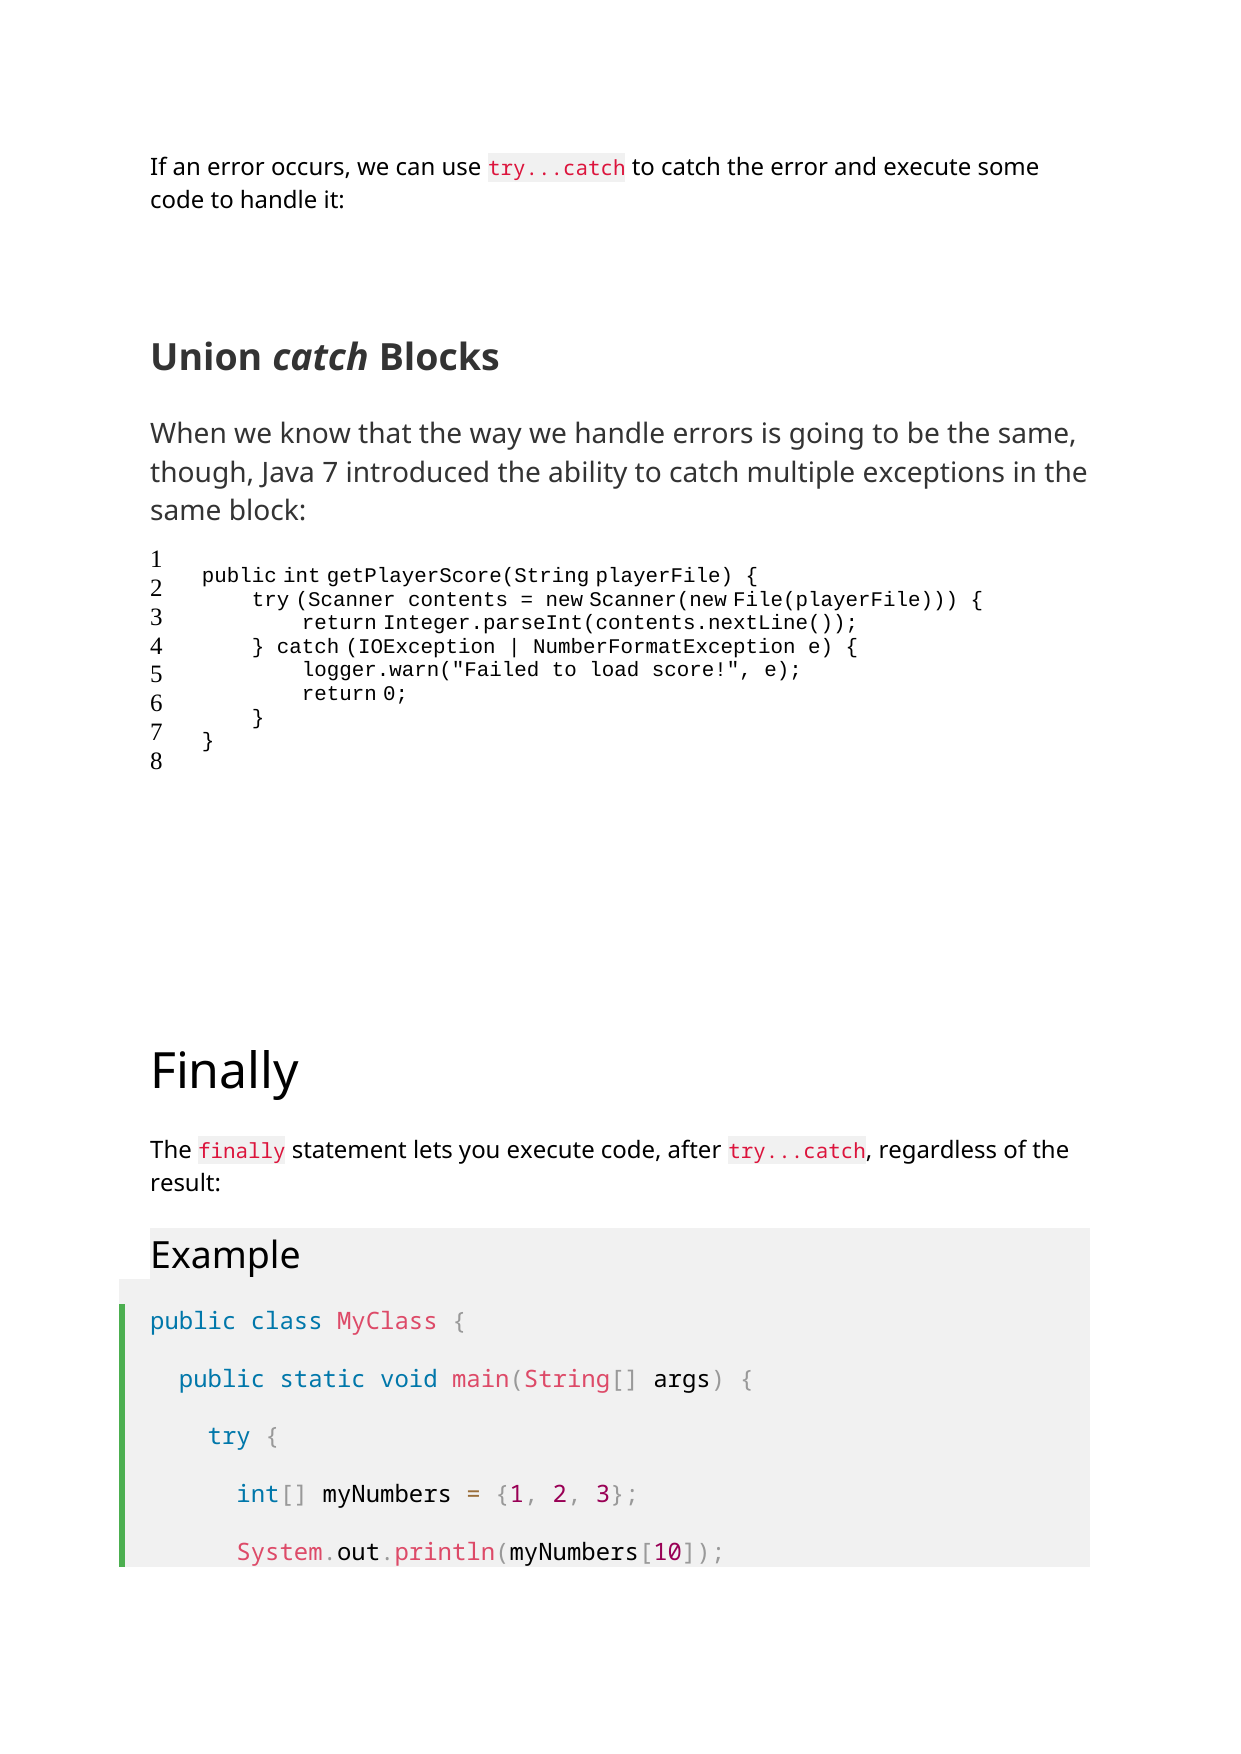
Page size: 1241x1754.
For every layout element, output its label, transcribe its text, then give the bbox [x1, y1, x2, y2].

table_header 1 2 3 4 5 6 7 8 [150, 545, 202, 774]
text When we know that the way we handle errors is going to be the same, though, Java 7 introduced the ability to catch multiple exceptions in the same block: [150, 414, 1090, 529]
table_header public int getPlayerScore(String playerFile) { try (Scanner contents = new Scanner(new File(playerFile))) { return Integer.parseInt(contents.nextLine()); } catch (IOException | NumberFormatException e) { logger.warn("Failed to load score!", e); return 0; } } [202, 545, 1240, 774]
text System.out.println(myNumbers[10]); [125, 1534, 1090, 1567]
text If an error occurs, we can use try...catch to catch the error and execute some code to handle it: [150, 150, 1090, 215]
text Example [150, 1228, 1090, 1279]
text public static void main(String[] args) { [125, 1362, 1090, 1394]
text try { [125, 1419, 1090, 1452]
text Union catch Blocks [150, 330, 1090, 381]
text int[] myNumbers = {1, 2, 3}; [125, 1477, 1090, 1509]
text Finally [150, 1034, 1090, 1103]
text public class MyClass { [125, 1304, 1090, 1337]
text The finally statement lets you execute code, after try...catch, regardless of the result: [150, 1133, 1090, 1198]
